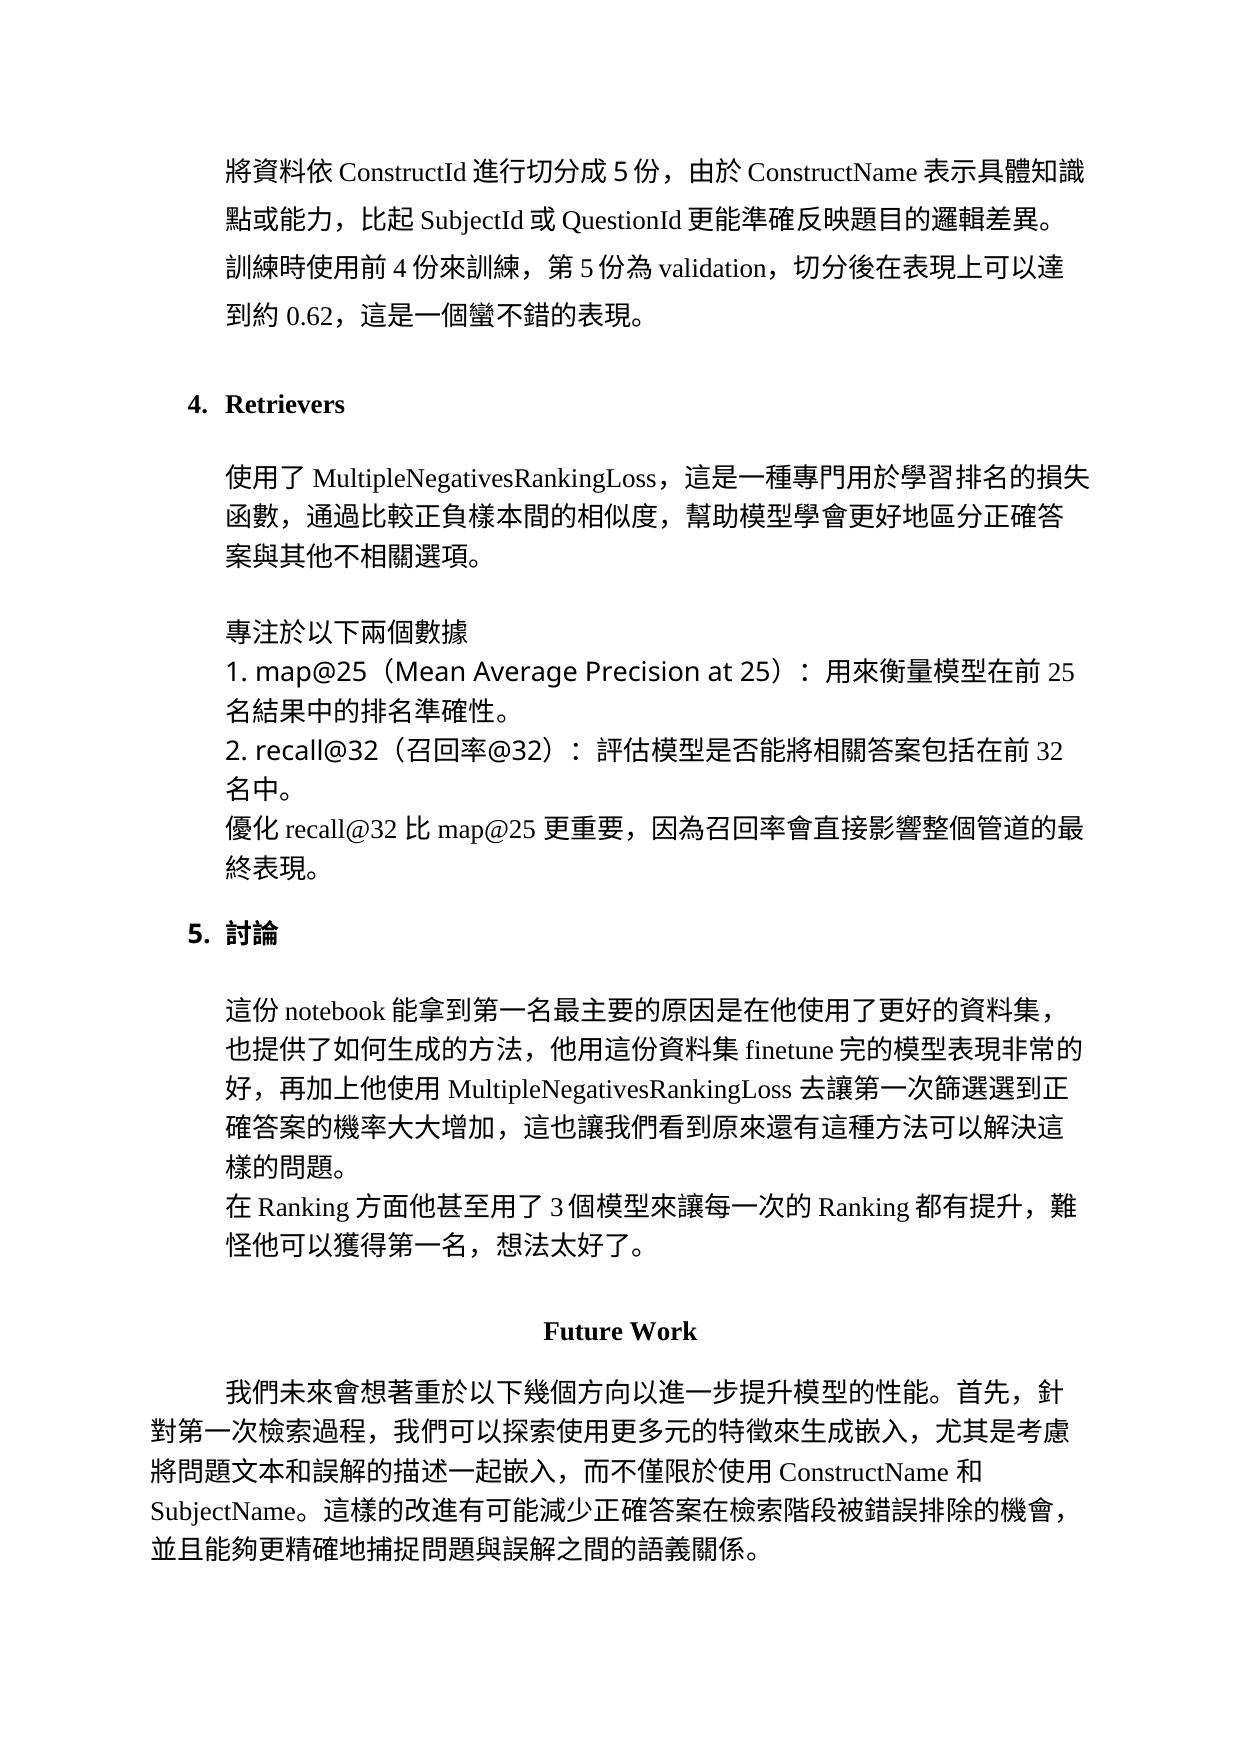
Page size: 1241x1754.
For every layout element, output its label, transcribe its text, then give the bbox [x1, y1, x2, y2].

text Future Work [150, 1315, 1090, 1346]
text 我們未來會想著重於以下幾個方向以進一步提升模型的性能。首先，針對第一次檢索過程，我們可以探索使用更多元的特徵來生成嵌入，尤其是考慮將問題文本和誤解的描述一起嵌入，而不僅限於使用 ConstructName 和 SubjectName。這樣的改進有可能減少正確答案在檢索階段被錯誤排除的機會，並且能夠更精確地捕捉問題與誤解之間的語義關係。 [150, 1371, 1090, 1567]
list 討論 這份notebook能拿到第一名最主要的原因是在他使用了更好的資料集，也提供了如何生成的方法，他用這份資料集finetune完的模型表現非常的好，再加上他使用 MultipleNegativesRankingLoss 去讓第一次篩選選到正確答案的機率大大增加，這也讓我們看到原來還有這種方法可以解決這樣的問題。 在Ranking方面他甚至用了3個模型來讓每一次的Ranking都有提升，難怪他可以獲得第一名，想法太好了。 [187, 912, 1090, 1290]
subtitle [187, 150, 1090, 380]
list Retrievers 使用了 MultipleNegativesRankingLoss，這是一種專門用於學習排名的損失函數，通過比較正負樣本間的相似度，幫助模型學會更好地區分正確答案與其他不相關選項。 專注於以下兩個數據 1. map@25（Mean Average Precision at 25）：用來衡量模型在前 25 名結果中的排名準確性。 2. recall@32（召回率@32）：評估模型是否能將相關答案包括在前 32 名中。 優化 recall@32 比 map@25 更重要，因為召回率會直接影響整個管道的最終表現。 [187, 388, 1090, 912]
